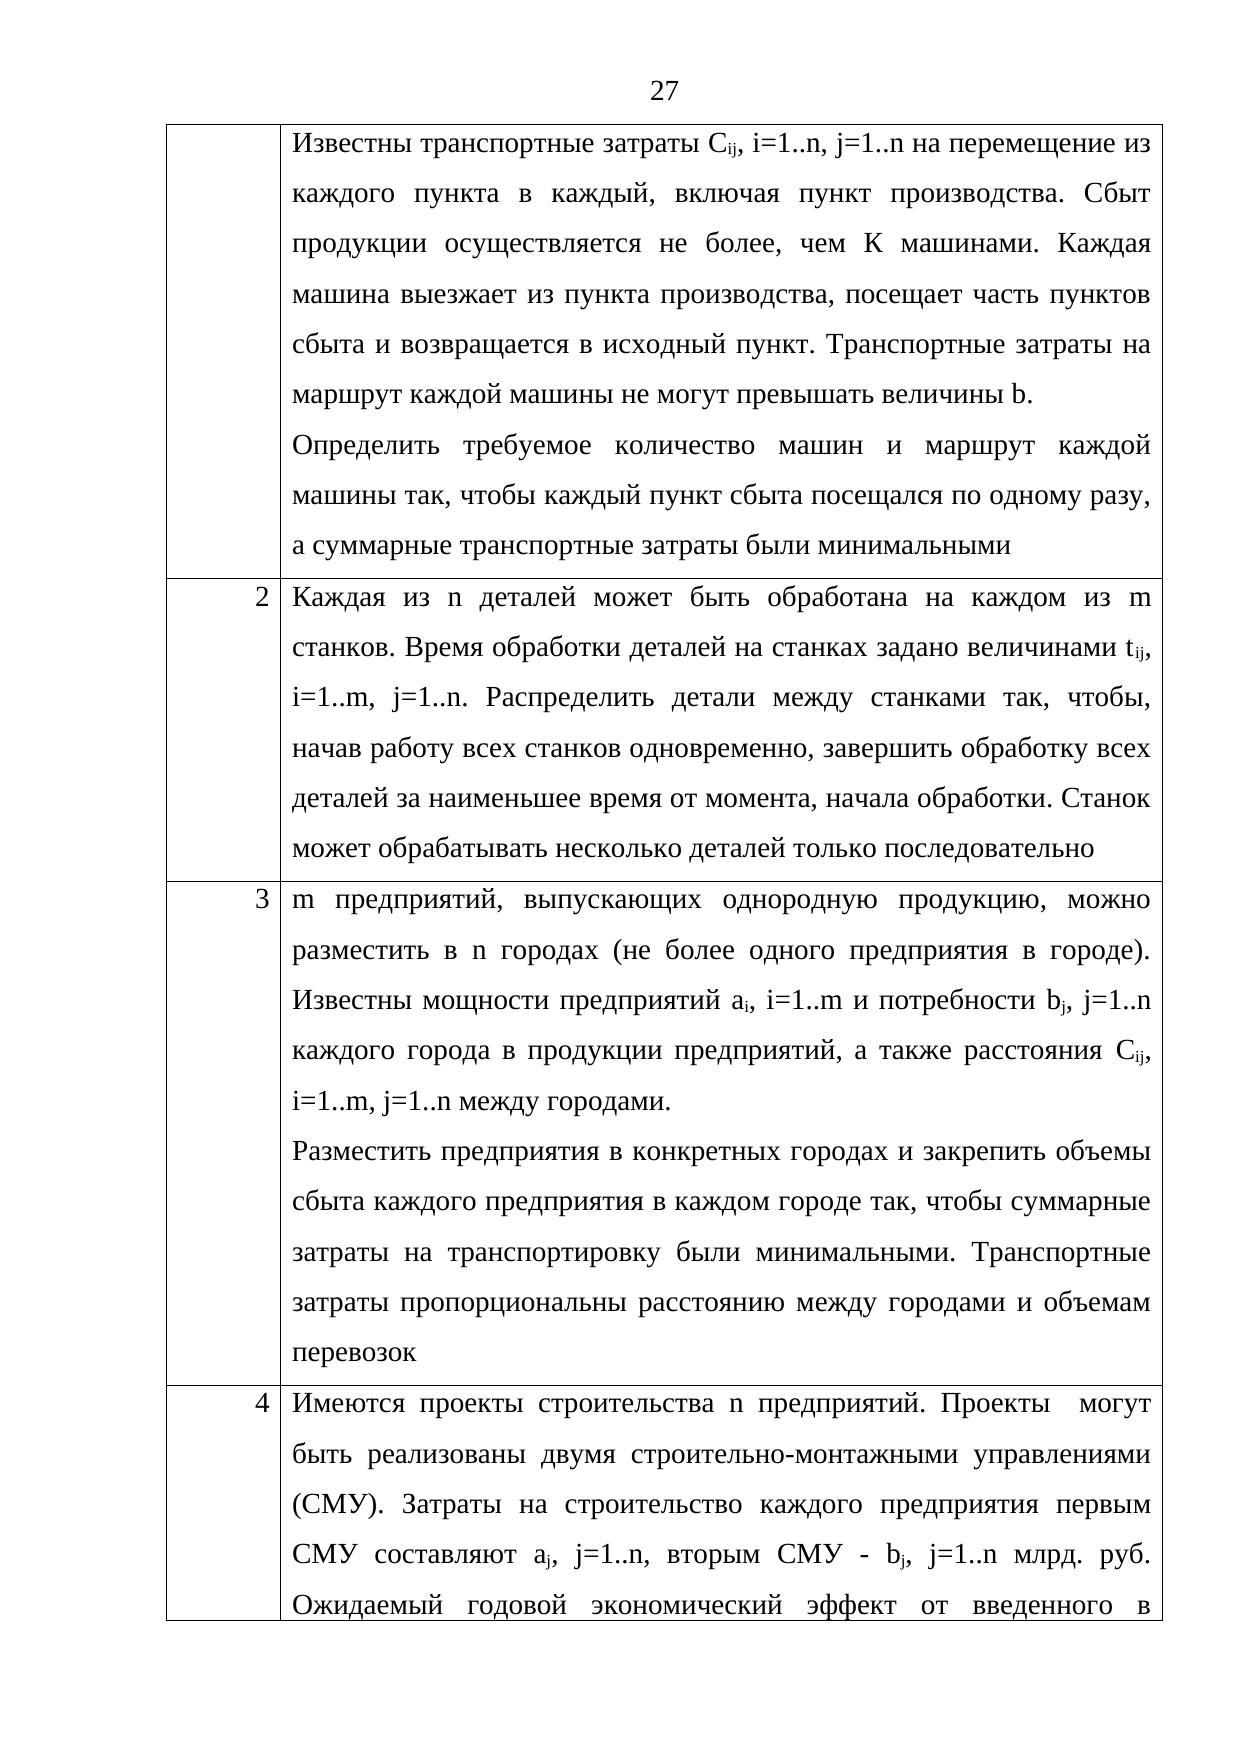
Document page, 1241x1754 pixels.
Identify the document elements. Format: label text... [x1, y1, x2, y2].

table_cell 4 [167, 1386, 280, 1620]
table_cell m предприятий, выпускающих однородную продукцию, можно разместить в n городах (не более одного предприятия в городе). Известны мощности предприятий ai, i=1..m и потребности bj, j=1..n каждого города в продукции предприятий, а также расстояния Cij, i=1..m, j=1..n между городами. Разместить предприятия в конкретных городах и закрепить объемы сбыта каждого предприятия в каждом городе так, чтобы суммарные затраты на транспортировку были минимальными. Транспортные затраты пропорциональны расстоянию между городами и объемам перевозок [281, 882, 1162, 1384]
table_cell 3 [167, 882, 280, 1384]
table_cell Каждая из n деталей может быть обработана на каждом из m станков. Время обработки деталей на станках задано величинами tij, i=1..m, j=1..n. Распределить детали между станками так, чтобы, начав работу всех станков одновременно, завершить обработку всех деталей за наименьшее время от момента, начала обработки. Станок может обрабатывать несколько деталей только последовательно [281, 579, 1162, 881]
table_cell 2 [167, 579, 280, 881]
table_cell 1 [167, 125, 280, 578]
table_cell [281, 125, 1162, 578]
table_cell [281, 1386, 1162, 1620]
